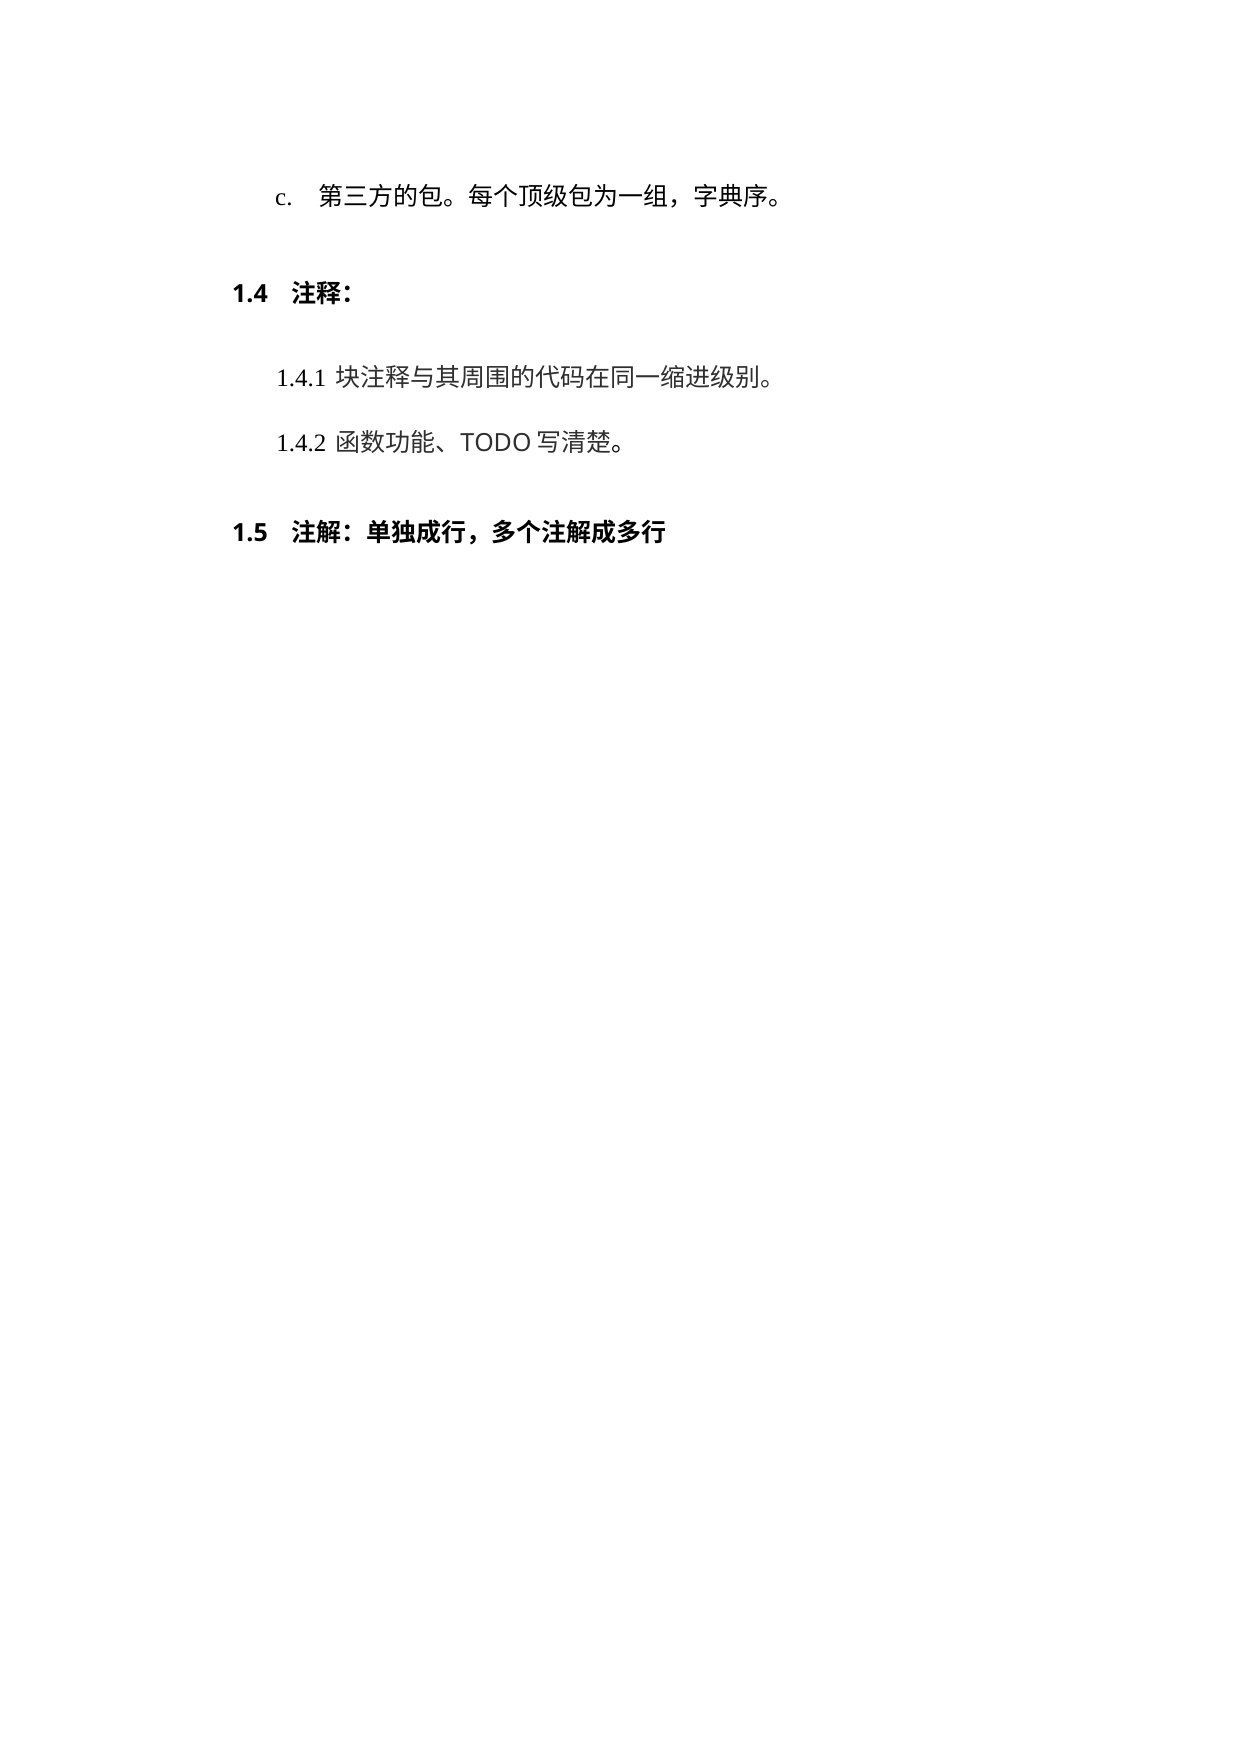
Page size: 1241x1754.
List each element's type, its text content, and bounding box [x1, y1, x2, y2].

list 函数功能、TODO写清楚。 [276, 408, 1053, 473]
subtitle 注释： [232, 259, 1053, 324]
list 块注释与其周围的代码在同一缩进级别。 [276, 343, 1053, 408]
subtitle 注解：单独成行，多个注解成多行 [232, 498, 1053, 563]
text c. 第三方的包。每个顶级包为一组，字典序。 [225, 162, 1053, 227]
